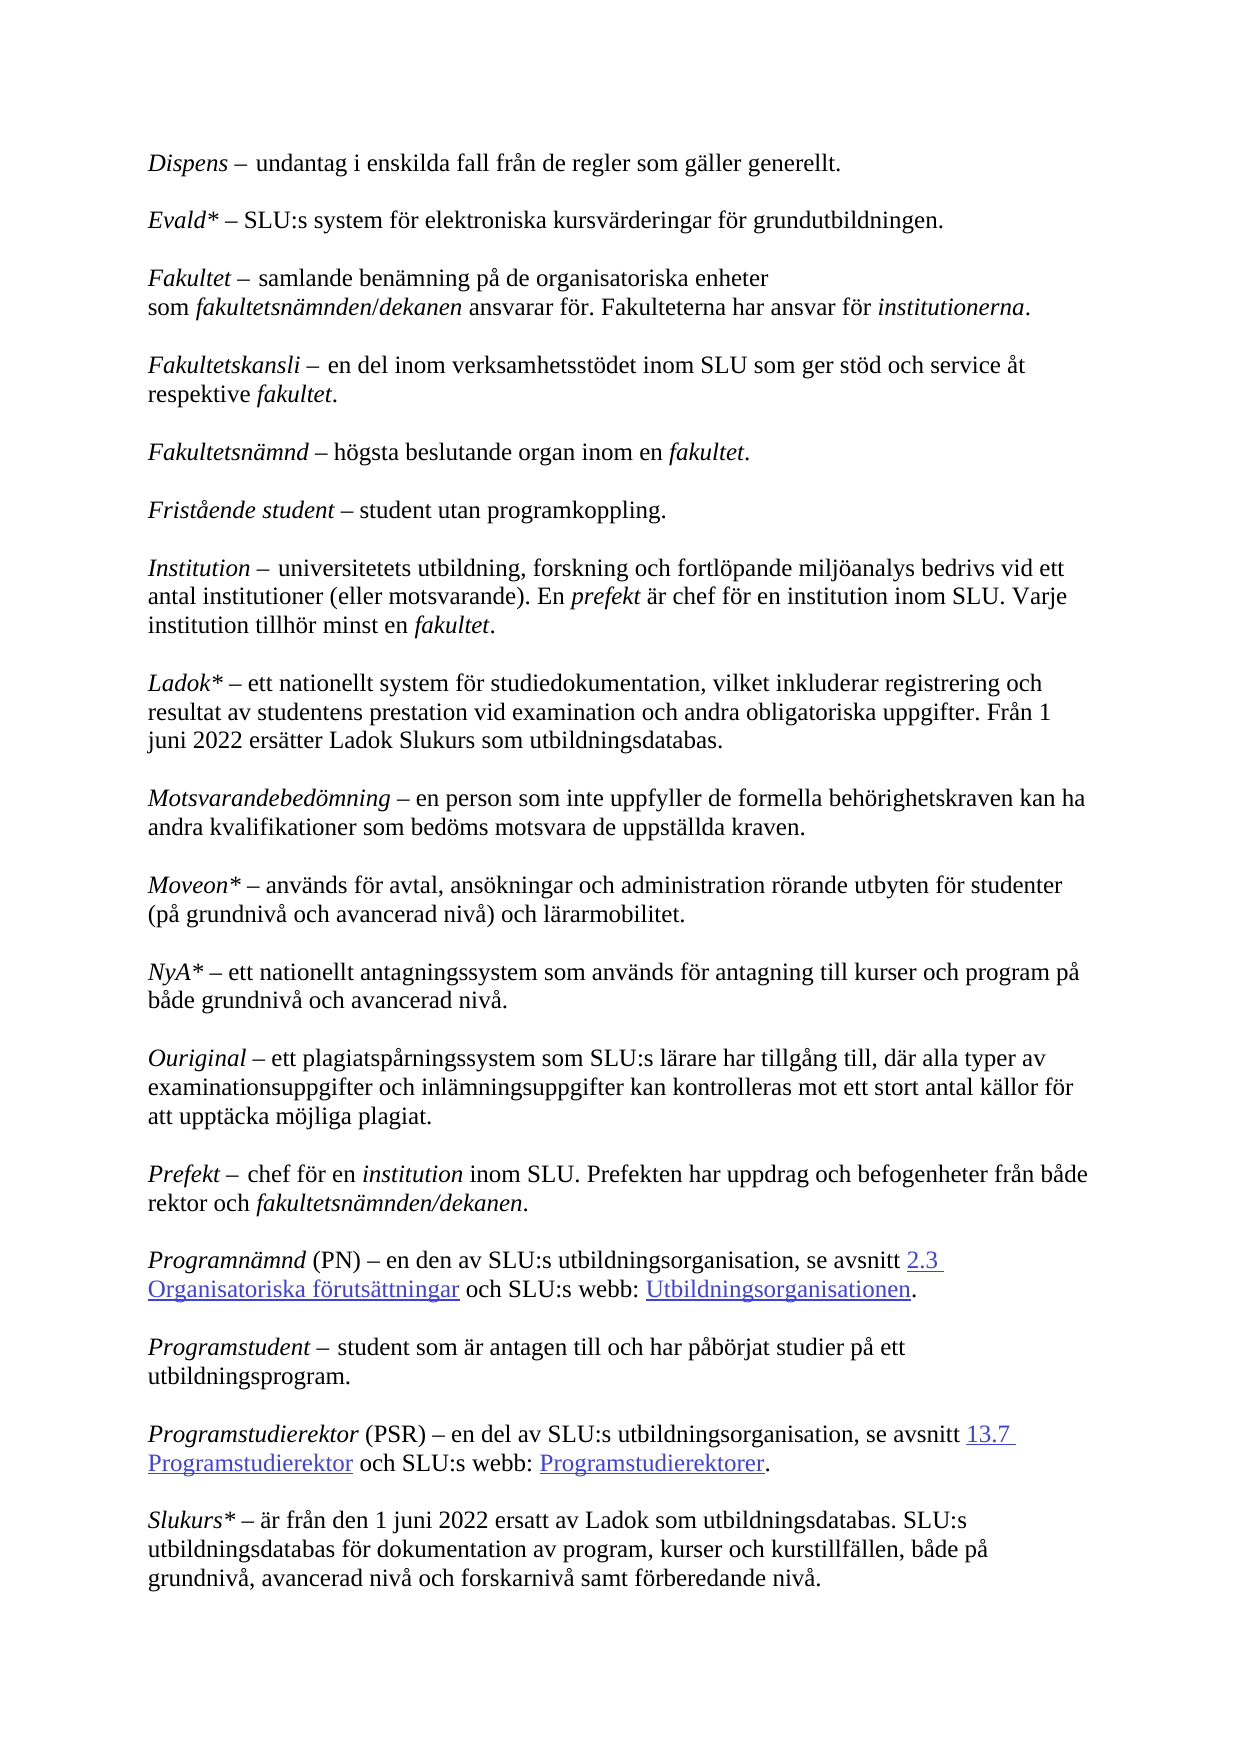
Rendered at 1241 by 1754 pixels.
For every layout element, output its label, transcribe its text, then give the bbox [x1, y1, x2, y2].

text Evald* – SLU:s system för elektroniska kursvärderingar för grundutbildningen. [148, 206, 1093, 234]
text Dispens – undantag i enskilda fall från de regler som gäller generellt. [148, 148, 1093, 176]
text NyA* – ett nationellt antagningssystem som används för antagning till kurser och program på både grundnivå och avancerad nivå. [148, 957, 1093, 1014]
text Prefekt – chef för en institution inom SLU. Prefekten har uppdrag och befogenheter från både rektor och fakultetsnämnden/dekanen. [148, 1159, 1093, 1216]
text Fakultetsnämnd – högsta beslutande organ inom en fakultet. [148, 437, 1093, 466]
text Institution – universitetets utbildning, forskning och fortlöpande miljöanalys bedrivs vid ett antal institutioner (eller motsvarande). En prefekt är chef för en institution inom SLU. Varje institution tillhör minst en fakultet. [148, 553, 1093, 639]
text Ouriginal – ett plagiatspårningssystem som SLU:s lärare har tillgång till, där alla typer av examinationsuppgifter och inlämningsuppgifter kan kontrolleras mot ett stort antal källor för att upptäcka möjliga plagiat. [148, 1043, 1093, 1130]
text Programstudent – student som är antagen till och har påbörjat studier på ett utbildningsprogram. [148, 1332, 1093, 1390]
text Programnämnd (PN) – en den av SLU:s utbildningsorganisation, se avsnitt 2.3 Organisatoriska förutsättningar och SLU:s webb: Utbildningsorganisationen. [148, 1246, 1093, 1303]
text Motsvarandebedömning – en person som inte uppfyller de formella behörighetskraven kan ha andra kvalifikationer som bedöms motsvara de uppställda kraven. [148, 783, 1093, 841]
text Programstudierektor (PSR) – en del av SLU:s utbildningsorganisation, se avsnitt 13.7 Programstudierektor och SLU:s webb: Programstudierektorer. [148, 1419, 1093, 1476]
text Fristående student – student utan programkoppling. [148, 495, 1093, 523]
text Fakultet – samlande benämning på de organisatoriska enheter som fakultetsnämnden/dekanen ansvarar för. Fakulteterna har ansvar för institutionerna. [148, 263, 1093, 321]
text Moveon* – används för avtal, ansökningar och administration rörande utbyten för studenter (på grundnivå och avancerad nivå) och lärarmobilitet. [148, 870, 1093, 928]
text Fakultetskansli – en del inom verksamhetsstödet inom SLU som ger stöd och service åt respektive fakultet. [148, 350, 1093, 408]
text Slukurs* – är från den 1 juni 2022 ersatt av Ladok som utbildningsdatabas. SLU:s utbildningsdatabas för dokumentation av program, kurser och kurstillfällen, både på grundnivå, avancerad nivå och forskarnivå samt förberedande nivå. [148, 1506, 1093, 1592]
text Ladok* – ett nationellt system för studiedokumentation, vilket inkluderar registrering och resultat av studentens prestation vid examination och andra obligatoriska uppgifter. Från 1 juni 2022 ersätter Ladok Slukurs som utbildningsdatabas. [148, 668, 1093, 754]
